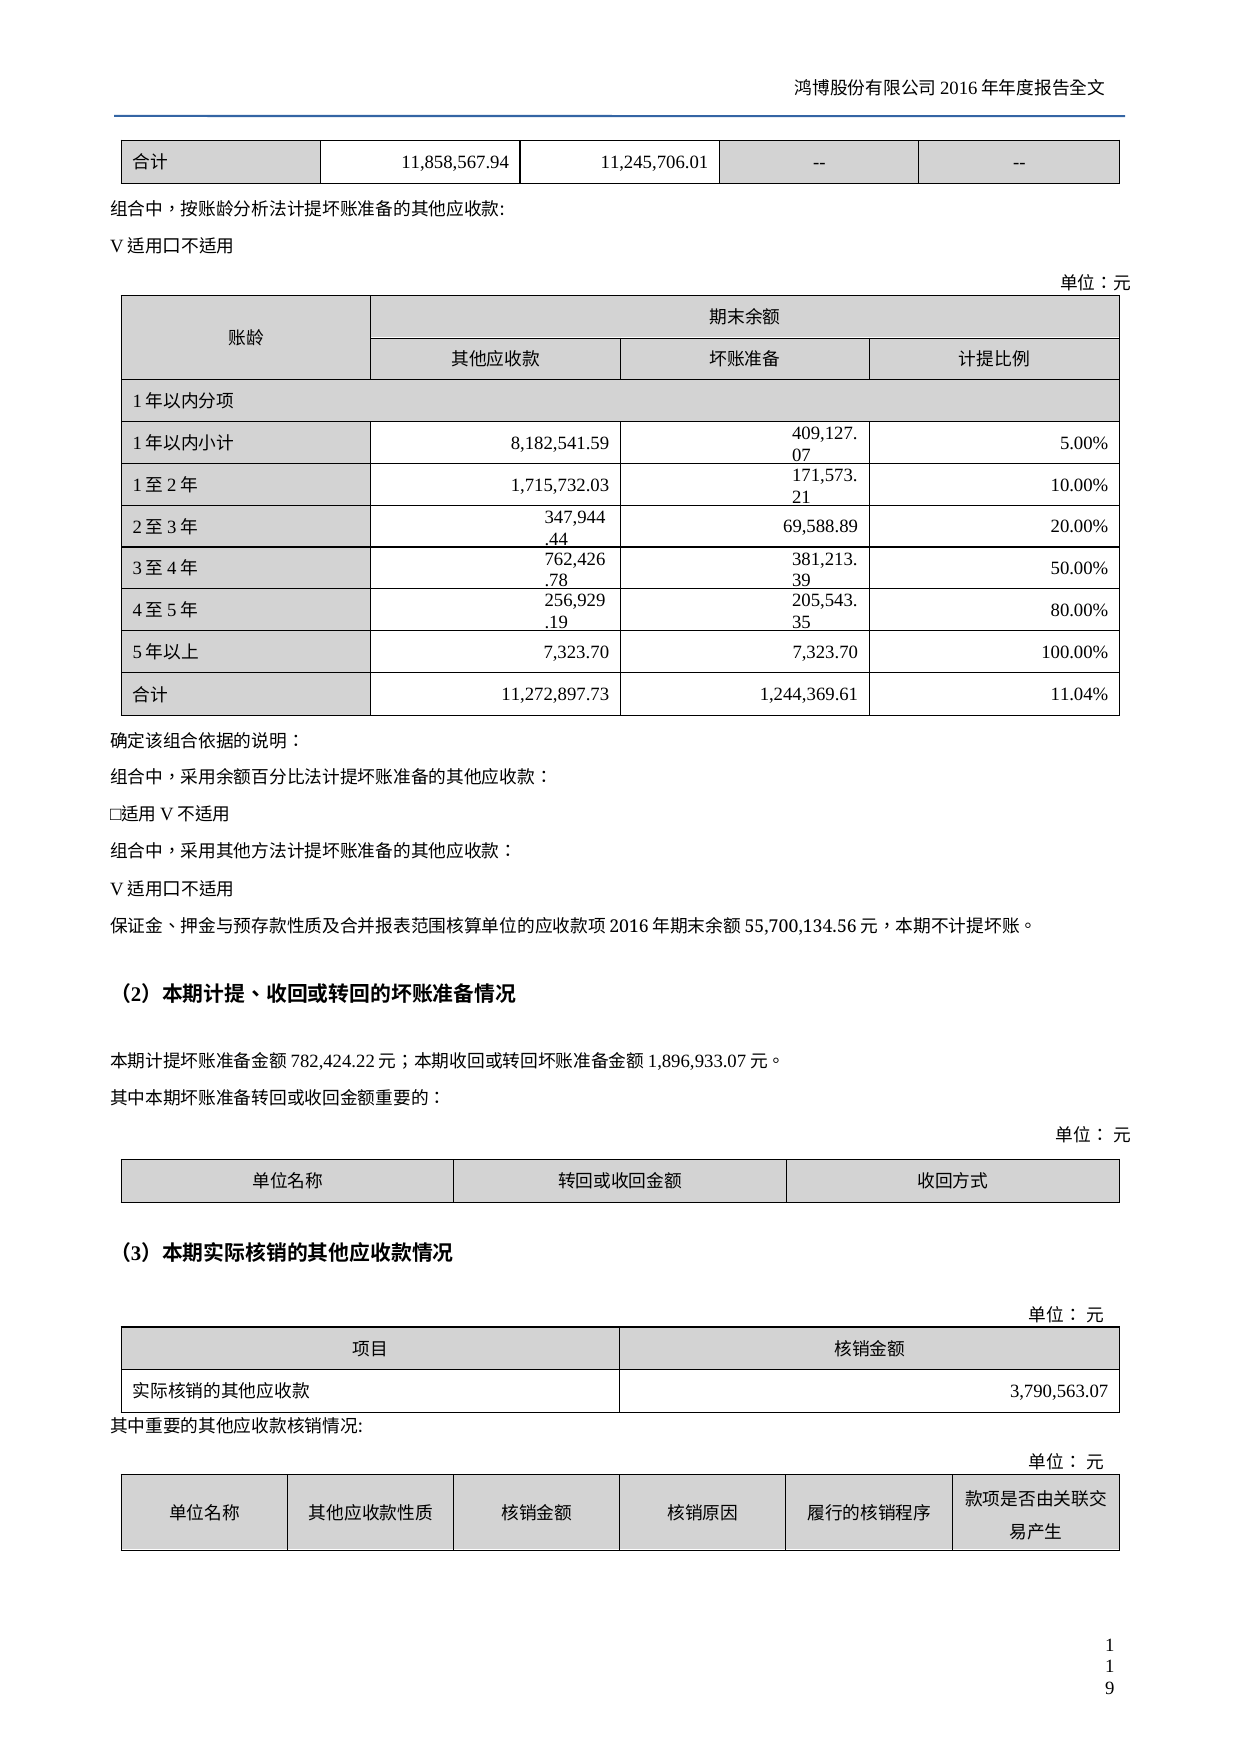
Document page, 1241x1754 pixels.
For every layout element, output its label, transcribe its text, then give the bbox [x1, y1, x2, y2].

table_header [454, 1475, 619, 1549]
text 确定该组合依据的说明： [110, 728, 1131, 752]
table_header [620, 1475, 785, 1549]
text 本期计提坏账准备金额782,424.22元；本期收回或转回坏账准备金额1,896,933.07元。 [110, 1049, 1131, 1073]
text 单位： 元 [110, 1122, 1131, 1146]
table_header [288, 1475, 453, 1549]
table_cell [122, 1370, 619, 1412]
text 组合中，按账龄分析法计提坏账准备的其他应收款: [110, 196, 1131, 220]
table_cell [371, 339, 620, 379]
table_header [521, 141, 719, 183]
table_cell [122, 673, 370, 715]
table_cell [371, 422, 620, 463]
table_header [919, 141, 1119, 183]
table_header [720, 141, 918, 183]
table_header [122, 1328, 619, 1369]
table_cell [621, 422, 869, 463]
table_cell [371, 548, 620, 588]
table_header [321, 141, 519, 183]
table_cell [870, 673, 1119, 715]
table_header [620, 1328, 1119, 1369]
text 其中本期坏账准备转回或收回金额重要的： [110, 1086, 1131, 1110]
text 单位： 元 [1029, 1450, 1131, 1474]
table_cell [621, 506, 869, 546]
text 其中重要的其他应收款核销情况: [110, 1413, 1131, 1437]
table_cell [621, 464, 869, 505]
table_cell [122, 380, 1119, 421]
text V适用口不适用 [110, 233, 1131, 258]
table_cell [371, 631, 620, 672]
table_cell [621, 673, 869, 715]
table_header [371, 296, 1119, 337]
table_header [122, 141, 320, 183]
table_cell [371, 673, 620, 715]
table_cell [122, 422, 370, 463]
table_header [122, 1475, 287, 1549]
text 单位： 元 [1029, 1302, 1131, 1326]
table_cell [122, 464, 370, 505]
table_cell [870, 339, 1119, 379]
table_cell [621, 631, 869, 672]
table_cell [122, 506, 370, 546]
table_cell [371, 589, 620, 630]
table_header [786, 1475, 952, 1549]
text V适用口不适用 [110, 875, 1131, 901]
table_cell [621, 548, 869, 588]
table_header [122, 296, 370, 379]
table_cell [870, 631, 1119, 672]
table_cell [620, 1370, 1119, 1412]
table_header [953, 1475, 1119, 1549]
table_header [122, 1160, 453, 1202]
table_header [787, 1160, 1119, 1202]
text （3）本期实际核销的其他应收款情况 [110, 1238, 1131, 1267]
text 单位：元 [110, 271, 1131, 295]
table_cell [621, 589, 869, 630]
text □适用V不适用 [110, 802, 1131, 826]
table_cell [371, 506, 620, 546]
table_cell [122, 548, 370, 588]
text 组合中，采用其他方法计提坏账准备的其他应收款： [110, 838, 1131, 862]
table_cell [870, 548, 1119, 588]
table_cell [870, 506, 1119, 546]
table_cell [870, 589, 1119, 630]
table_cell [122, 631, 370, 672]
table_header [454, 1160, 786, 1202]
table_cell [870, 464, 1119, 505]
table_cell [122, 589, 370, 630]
text 保证金、押金与预存款性质及合并报表范围核算单位的应收款项2016年期末余额55,700,134.56元，本期不计提坏账。 [110, 913, 1131, 937]
text 组合中，采用余额百分比法计提坏账准备的其他应收款： [110, 765, 1131, 789]
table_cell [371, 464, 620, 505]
text （2）本期计提、收回或转回的坏账准备情况 [110, 979, 1131, 1007]
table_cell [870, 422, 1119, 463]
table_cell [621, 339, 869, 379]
